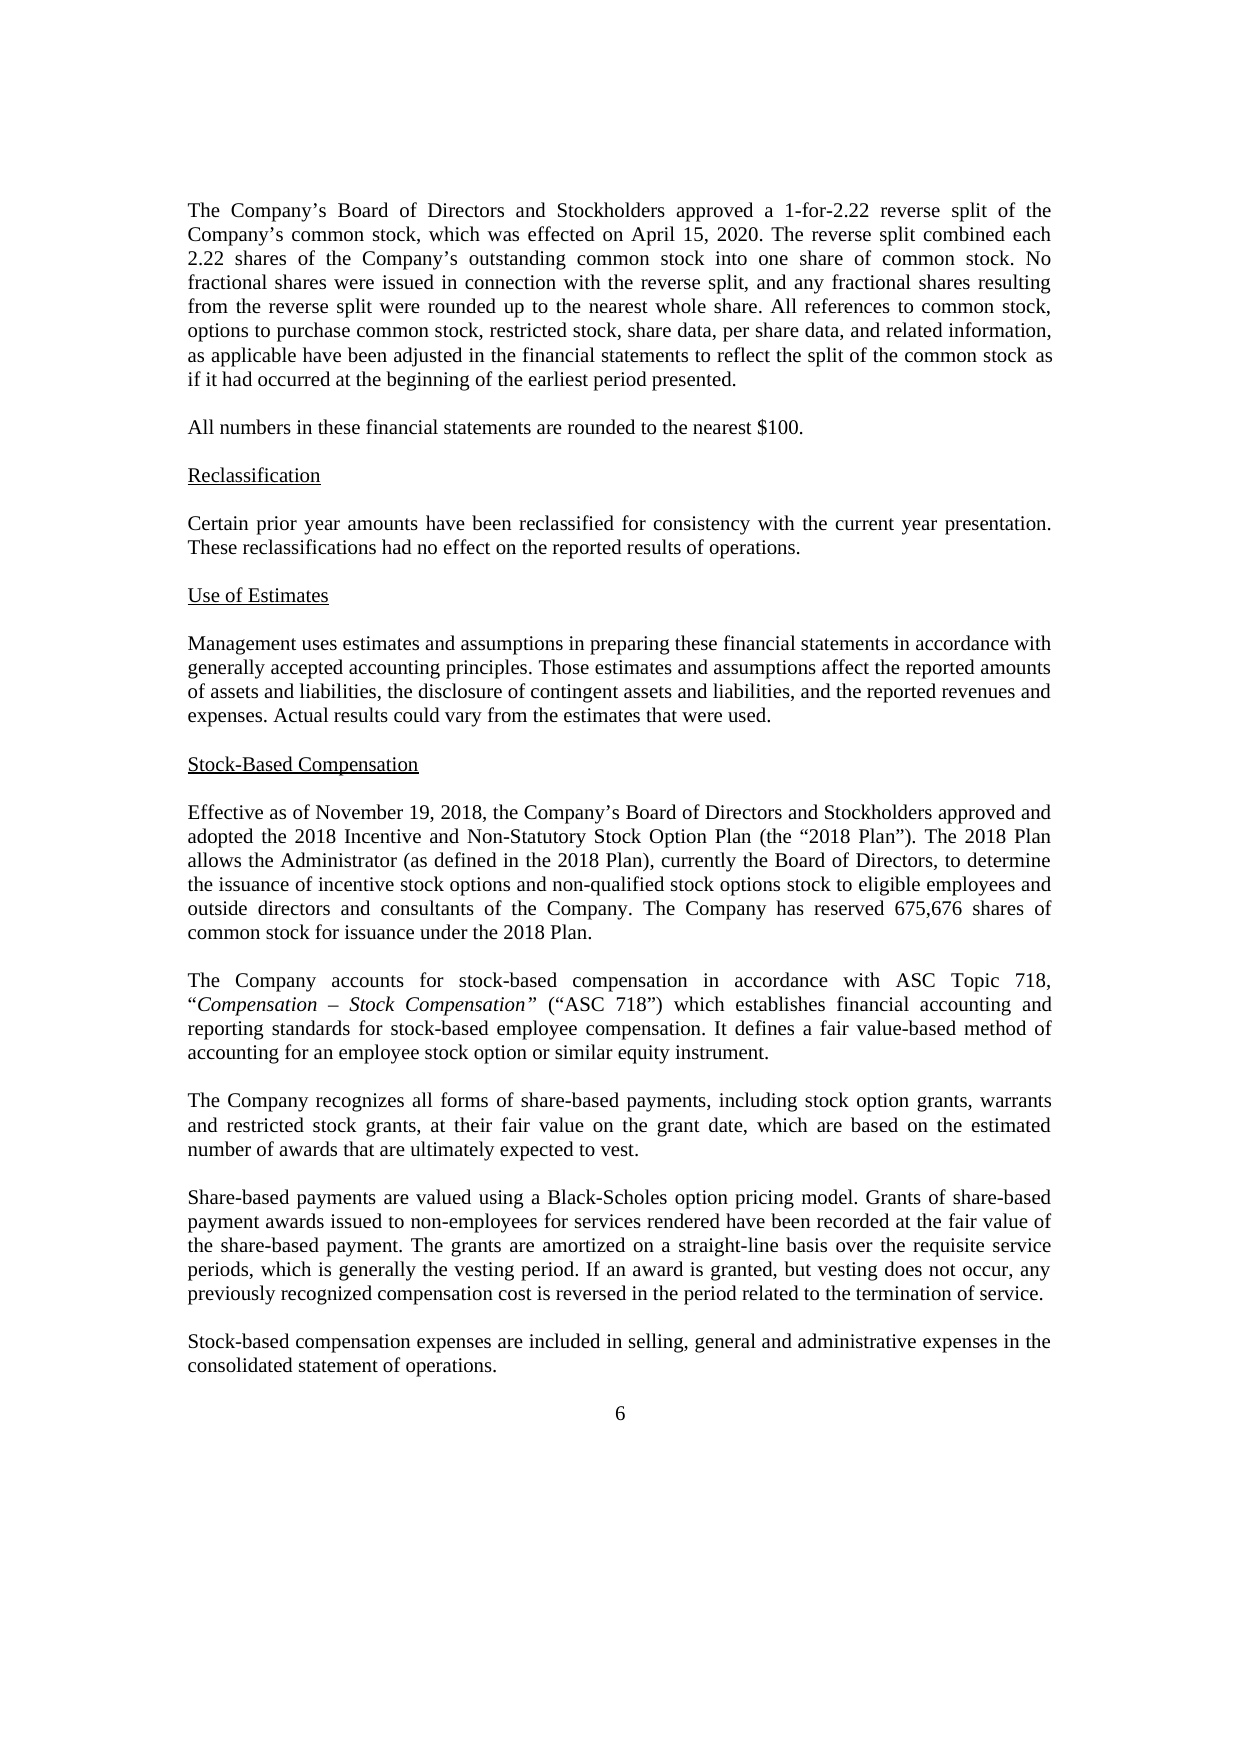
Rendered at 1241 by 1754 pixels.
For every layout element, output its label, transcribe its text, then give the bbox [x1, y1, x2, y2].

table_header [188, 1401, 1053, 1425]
text Stock-Based Compensation [187, 752, 1053, 776]
text Effective as of November 19, 2018, the Company’s Board of Directors and Stockholders approved and adopted the 2018 Incentive and Non-Statutory Stock Option Plan (the “2018 Plan”). The 2018 Plan allows the Administrator (as defined in the 2018 Plan), currently the Board of Directors, to determine the issuance of incentive stock options and non-qualified stock options stock to eligible employees and outside directors and consultants of the Company. The Company has reserved 675,676 shares of common stock for issuance under the 2018 Plan. [187, 800, 1053, 944]
text Reclassification [187, 463, 1053, 487]
text Share-based payments are valued using a Black-Scholes option pricing model. Grants of share-based payment awards issued to non-employees for services rendered have been recorded at the fair value of the share-based payment. The grants are amortized on a straight-line basis over the requisite service periods, which is generally the vesting period. If an award is granted, but vesting does not occur, any previously recognized compensation cost is reversed in the period related to the termination of service. [187, 1185, 1053, 1305]
text The Company accounts for stock-based compensation in accordance with ASC Topic 718, “Compensation – Stock Compensation” (“ASC 718”) which establishes financial accounting and reporting standards for stock-based employee compensation. It defines a fair value-based method of accounting for an employee stock option or similar equity instrument. [187, 968, 1053, 1064]
text Stock-based compensation expenses are included in selling, general and administrative expenses in the consolidated statement of operations. [187, 1329, 1053, 1377]
text Certain prior year amounts have been reclassified for consistency with the current year presentation. These reclassifications had no effect on the reported results of operations. [187, 511, 1053, 559]
text Use of Estimates [187, 583, 1053, 607]
text The Company recognizes all forms of share-based payments, including stock option grants, warrants and restricted stock grants, at their fair value on the grant date, which are based on the estimated number of awards that are ultimately expected to vest. [187, 1088, 1053, 1161]
text Management uses estimates and assumptions in preparing these financial statements in accordance with generally accepted accounting principles. Those estimates and assumptions affect the reported amounts of assets and liabilities, the disclosure of contingent assets and liabilities, and the reported revenues and expenses. Actual results could vary from the estimates that were used. [187, 631, 1053, 727]
text The Company’s Board of Directors and Stockholders approved a 1-for-2.22 reverse split of the Company’s common stock, which was effected on April 15, 2020. The reverse split combined each 2.22 shares of the Company’s outstanding common stock into one share of common stock. No fractional shares were issued in connection with the reverse split, and any fractional shares resulting from the reverse split were rounded up to the nearest whole share. All references to common stock, options to purchase common stock, restricted stock, share data, per share data, and related information, as applicable have been adjusted in the financial statements to reflect the split of the common stock as if it had occurred at the beginning of the earliest period presented. [187, 198, 1053, 391]
text All numbers in these financial statements are rounded to the nearest $100. [187, 415, 1053, 439]
